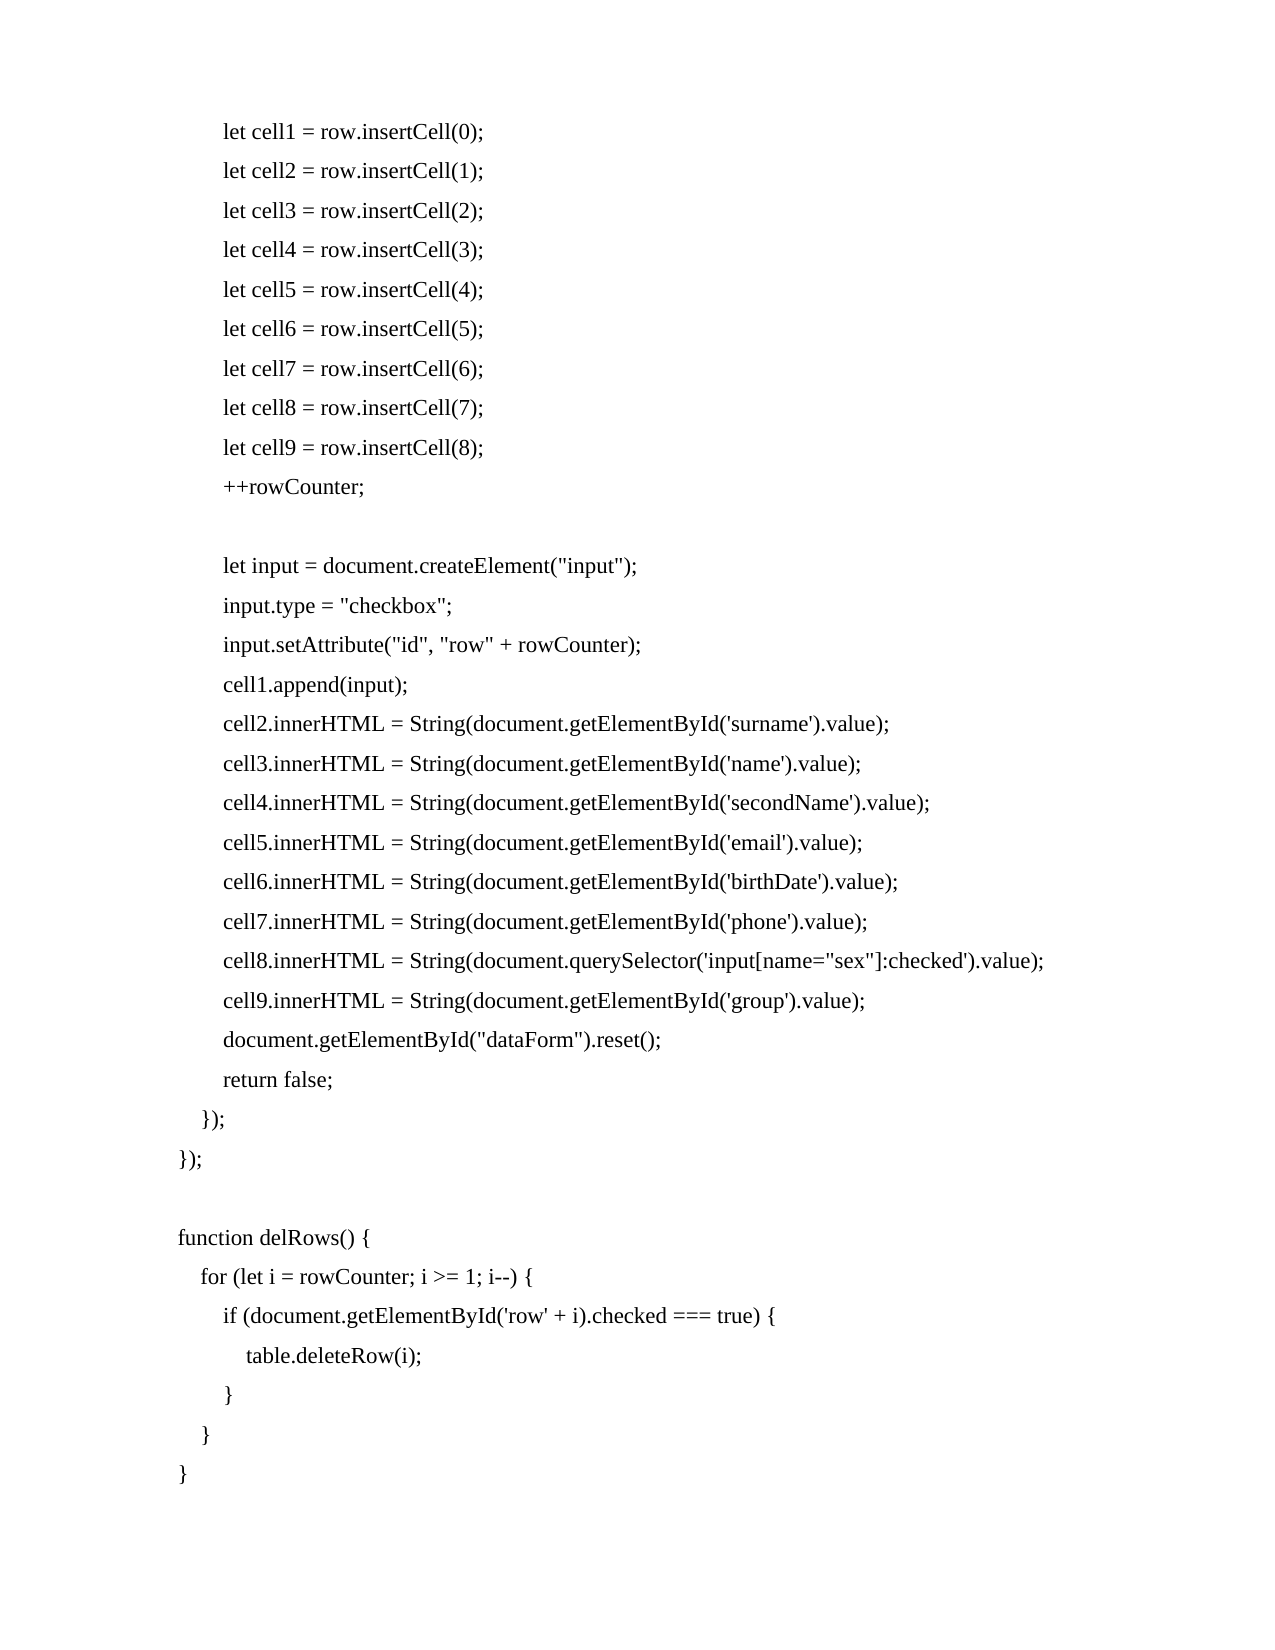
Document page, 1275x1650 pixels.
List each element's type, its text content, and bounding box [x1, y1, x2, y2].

text } [177, 1421, 1186, 1447]
text cell4.innerHTML = String(document.getElementById('secondName').value); [177, 789, 1186, 816]
text let cell3 = row.insertCell(2); [177, 197, 1186, 223]
text let input = document.createElement("input"); [177, 552, 1186, 579]
text cell5.innerHTML = String(document.getElementById('email').value); [177, 829, 1186, 855]
text cell1.append(input); [177, 671, 1186, 697]
text table.deleteRow(i); [177, 1342, 1186, 1368]
text function delRows() { [177, 1223, 1186, 1250]
text let cell2 = row.insertCell(1); [177, 158, 1186, 184]
text cell3.innerHTML = String(document.getElementById('name').value); [177, 750, 1186, 776]
text let cell6 = row.insertCell(5); [177, 316, 1186, 342]
text if (document.getElementById('row' + i).checked === true) { [177, 1302, 1186, 1329]
text let cell8 = row.insertCell(7); [177, 394, 1186, 421]
text cell7.innerHTML = String(document.getElementById('phone').value); [177, 908, 1186, 934]
text } [177, 1460, 1186, 1487]
text cell2.innerHTML = String(document.getElementById('surname').value); [177, 710, 1186, 737]
text let cell4 = row.insertCell(3); [177, 237, 1186, 263]
text }); [177, 1105, 1186, 1131]
text let cell9 = row.insertCell(8); [177, 434, 1186, 460]
text let cell7 = row.insertCell(6); [177, 355, 1186, 381]
text ++rowCounter; [177, 473, 1186, 500]
text } [177, 1381, 1186, 1408]
text document.getElementById("dataForm").reset(); [177, 1026, 1186, 1052]
text }); [177, 1144, 1186, 1171]
text let cell5 = row.insertCell(4); [177, 276, 1186, 302]
text cell9.innerHTML = String(document.getElementById('group').value); [177, 987, 1186, 1013]
text for (let i = rowCounter; i >= 1; i--) { [177, 1263, 1186, 1289]
text let cell1 = row.insertCell(0); [177, 118, 1186, 144]
text return false; [177, 1066, 1186, 1092]
text cell6.innerHTML = String(document.getElementById('birthDate').value); [177, 868, 1186, 894]
text cell8.innerHTML = String(document.querySelector('input[name="sex"]:checked').value); [177, 947, 1186, 973]
text input.type = "checkbox"; [177, 592, 1186, 618]
text input.setAttribute("id", "row" + rowCounter); [177, 631, 1186, 658]
